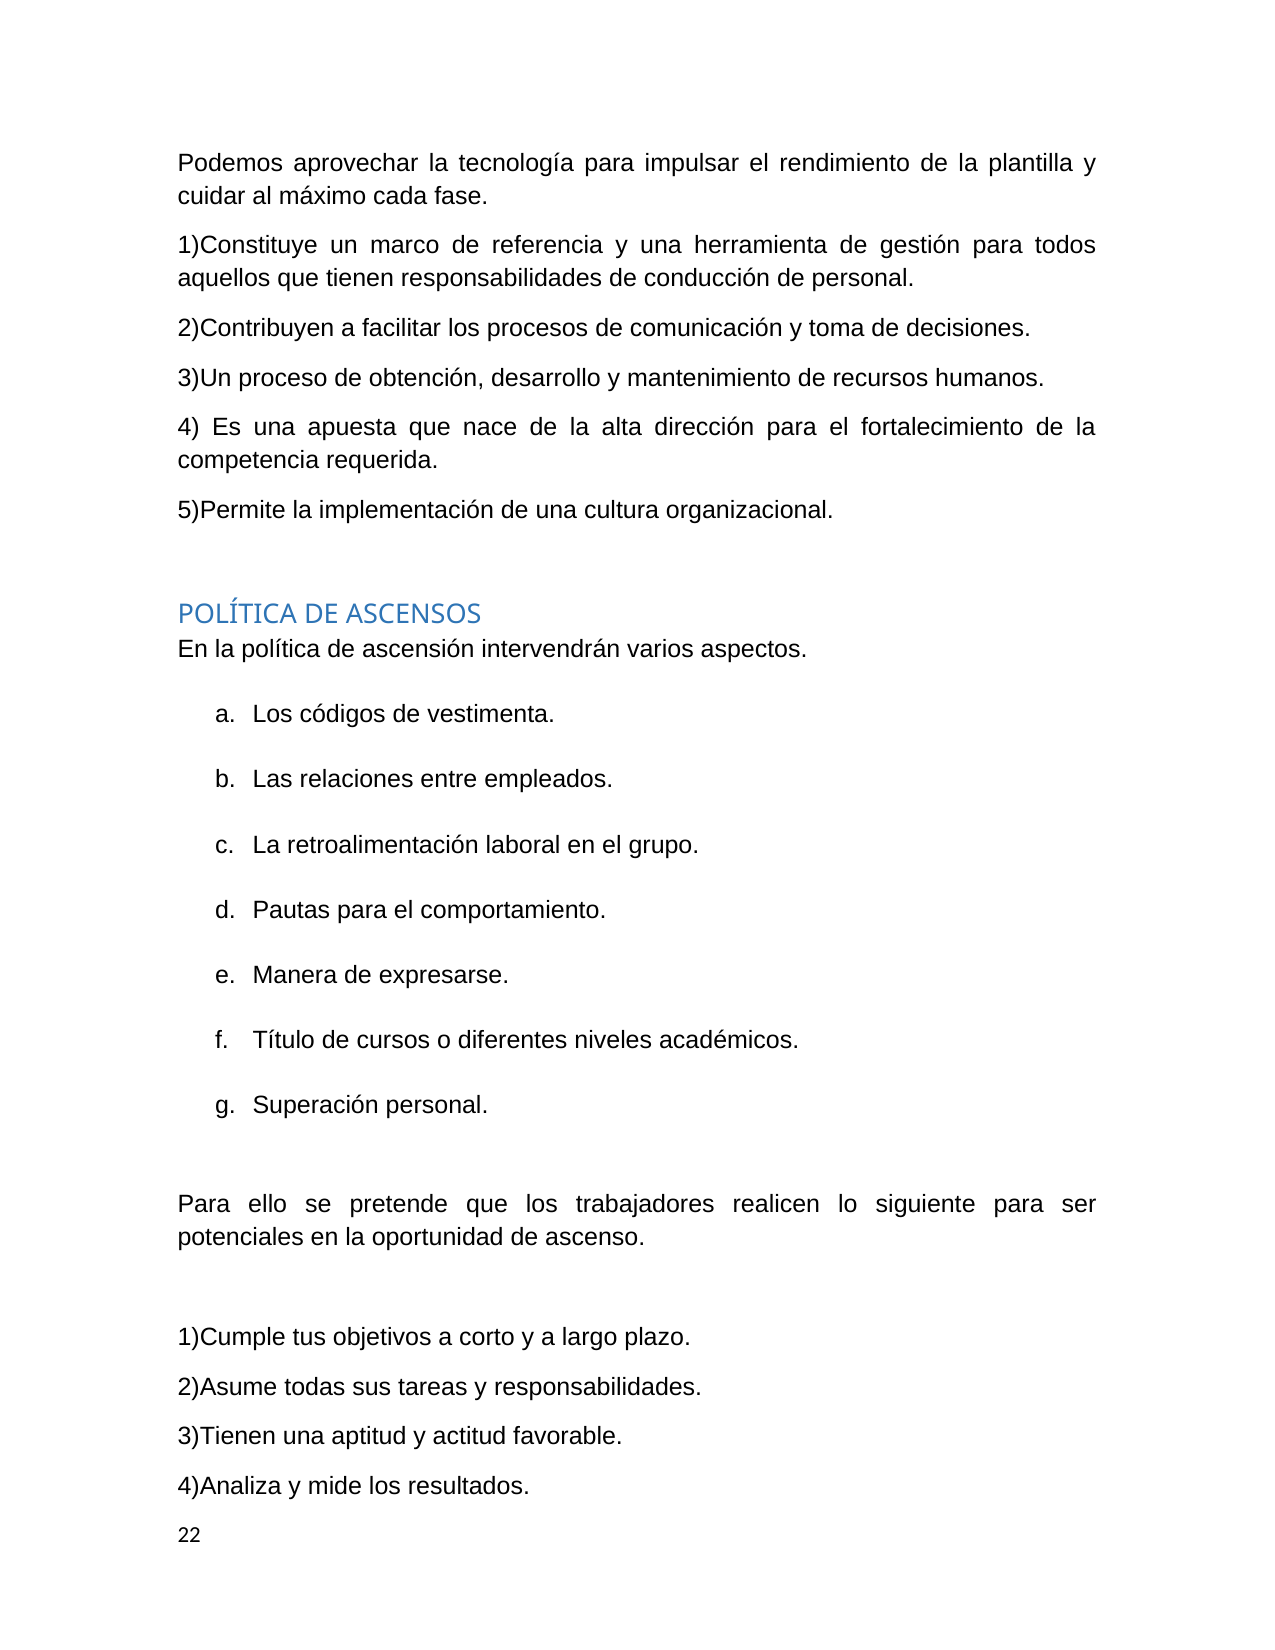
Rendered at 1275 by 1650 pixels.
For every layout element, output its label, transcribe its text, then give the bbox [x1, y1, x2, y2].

text En la política de ascensión intervendrán varios aspectos. [177, 634, 1098, 695]
list Las relaciones entre empleados. [215, 764, 1098, 825]
list Superación personal. [215, 1090, 1098, 1119]
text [177, 148, 1098, 209]
list Manera de expresarse. [215, 960, 1098, 1021]
text 5)Permite la implementación de una cultura organizacional. [177, 495, 1098, 524]
text 4) Es una apuesta que nace de la alta dirección para el fortalecimiento de la competencia requerida. [177, 412, 1098, 474]
list La retroalimentación laboral en el grupo. [215, 829, 1098, 891]
subtitle POLÍTICA DE ASCENSOS [177, 594, 1098, 631]
text 2)Asume todas sus tareas y responsabilidades. [177, 1371, 1098, 1400]
list Los códigos de vestimenta. [215, 699, 1098, 760]
text 3)Tienen una aptitud y actitud favorable. [177, 1421, 1098, 1450]
list Título de cursos o diferentes niveles académicos. [215, 1025, 1098, 1086]
text 1)Cumple tus objetivos a corto y a largo plazo. [177, 1322, 1098, 1351]
text 2)Contribuyen a facilitar los procesos de comunicación y toma de decisiones. [177, 313, 1098, 342]
text 1)Constituye un marco de referencia y una herramienta de gestión para todos aquellos que tienen responsabilidades de conducción de personal. [177, 230, 1098, 292]
text 3)Un proceso de obtención, desarrollo y mantenimiento de recursos humanos. [177, 363, 1098, 391]
text Para ello se pretende que los trabajadores realicen lo siguiente para ser potenciales en la oportunidad de ascenso. [177, 1189, 1098, 1251]
list Pautas para el comportamiento. [215, 895, 1098, 956]
text 4)Analiza y mide los resultados. [177, 1471, 1098, 1499]
